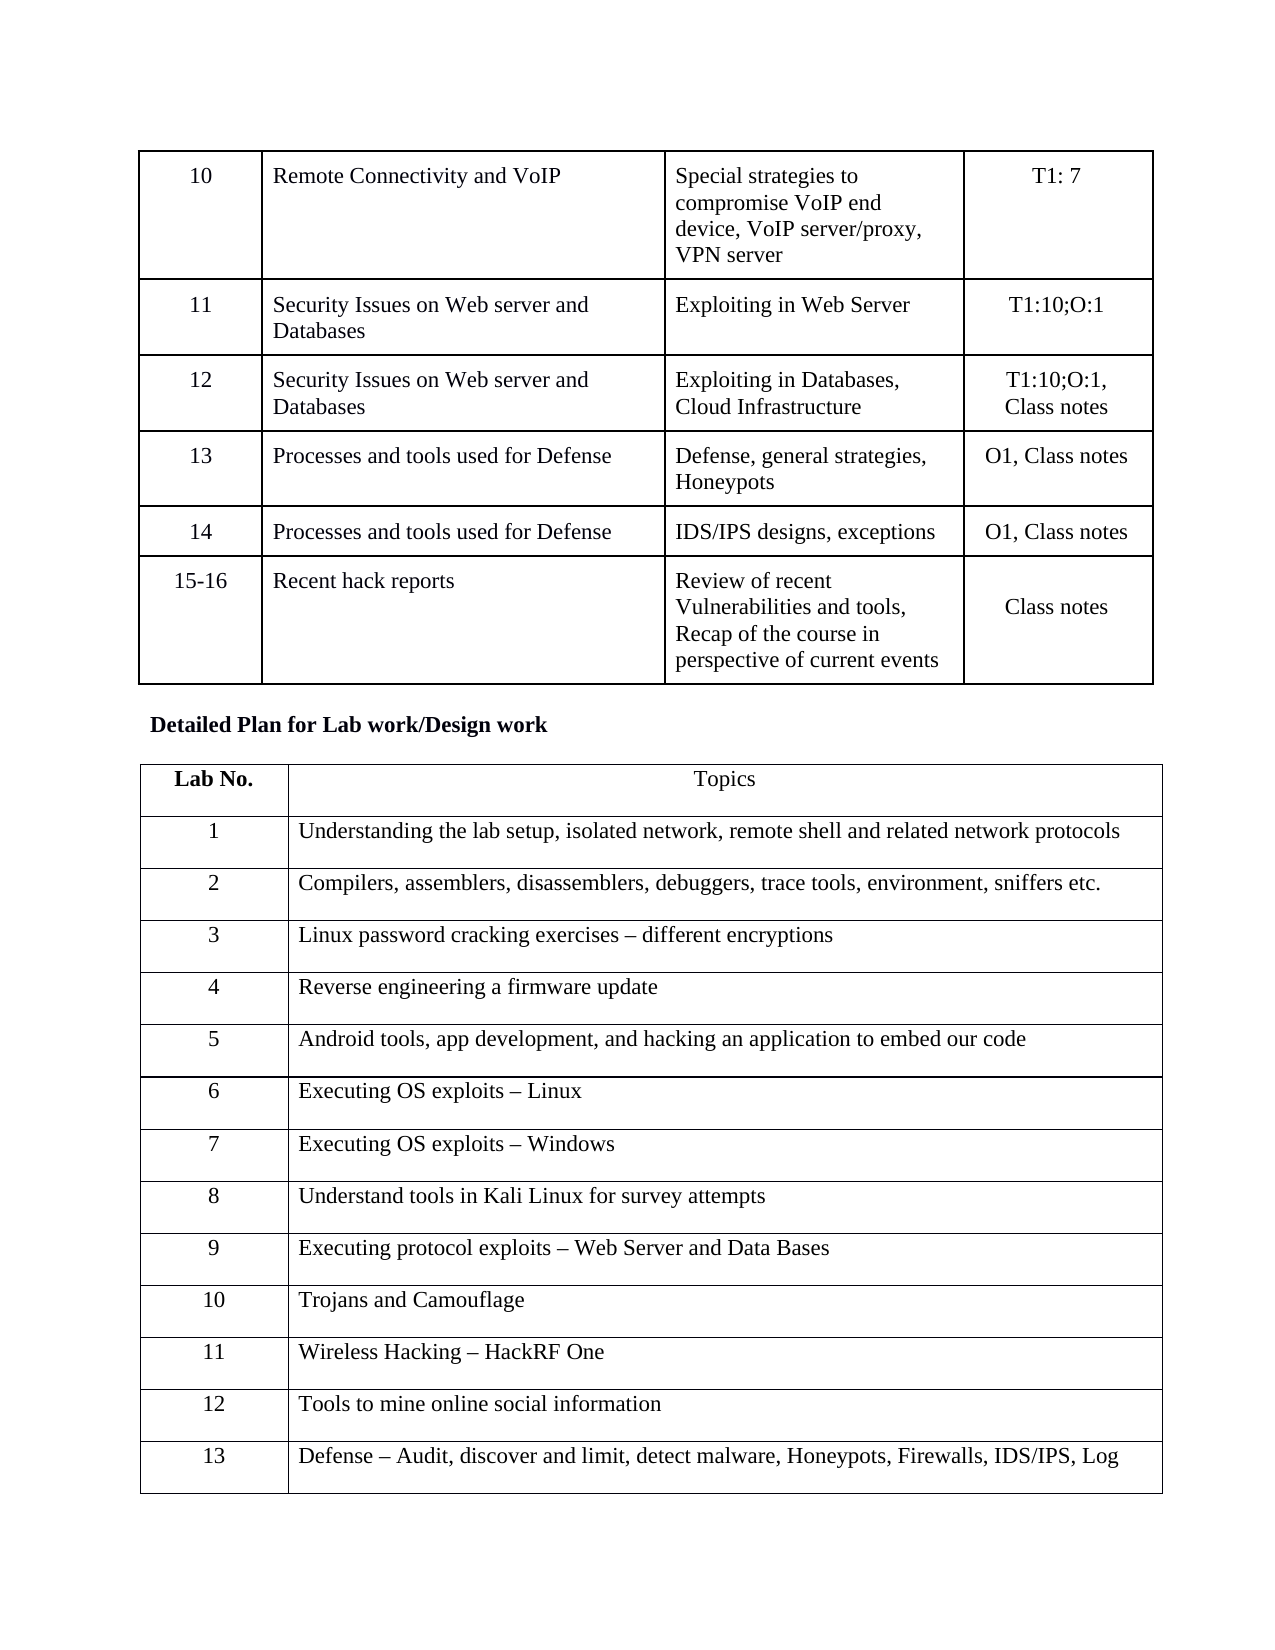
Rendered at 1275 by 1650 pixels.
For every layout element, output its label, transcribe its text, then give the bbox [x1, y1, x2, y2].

table_cell 3 [141, 921, 288, 972]
table_cell 2 [141, 869, 288, 920]
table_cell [289, 1442, 1162, 1493]
table_cell Processes and tools used for Defense [263, 432, 664, 505]
table_cell Executing protocol exploits – Web Server and Data Bases [289, 1234, 1162, 1285]
table_header Topics [289, 765, 1162, 816]
table_cell 6 [141, 1078, 288, 1128]
table_cell Android tools, app development, and hacking an application to embed our code [289, 1025, 1162, 1076]
table_cell Reverse engineering a firmware update [289, 973, 1162, 1024]
table_cell Wireless Hacking – HackRF One [289, 1338, 1162, 1389]
table_cell 13 [140, 432, 261, 505]
table_cell Understand tools in Kali Linux for survey attempts [289, 1182, 1162, 1233]
table_cell Security Issues on Web server and Databases [263, 356, 664, 429]
table_cell 10 [140, 152, 261, 278]
table_cell IDS/IPS designs, exceptions [666, 507, 963, 554]
text Detailed Plan for Lab work/Design work [150, 711, 1044, 738]
table_cell Understanding the lab setup, isolated network, remote shell and related network protocols [289, 817, 1162, 868]
table_cell O1, Class notes [965, 432, 1152, 505]
table_cell 9 [141, 1234, 288, 1285]
table_cell 1 [141, 817, 288, 868]
table_cell 15-16 [140, 557, 261, 683]
table_cell Compilers, assemblers, disassemblers, debuggers, trace tools, environment, sniffers etc. [289, 869, 1162, 920]
table_cell Executing OS exploits – Linux [289, 1078, 1162, 1128]
table_cell O1, Class notes [965, 507, 1152, 554]
table_cell Security Issues on Web server and Databases [263, 280, 664, 354]
table_cell Linux password cracking exercises – different encryptions [289, 921, 1162, 972]
table_cell Executing OS exploits – Windows [289, 1130, 1162, 1181]
table_cell 12 [141, 1390, 288, 1441]
table_cell Exploiting in Databases, Cloud Infrastructure [666, 356, 963, 429]
table_cell T1: 7 [965, 152, 1152, 278]
table_cell 14 [140, 507, 261, 554]
table_cell Defense, general strategies, Honeypots [666, 432, 963, 505]
table_cell Processes and tools used for Defense [263, 507, 664, 554]
table_cell Trojans and Camouflage [289, 1286, 1162, 1337]
table_cell Remote Connectivity and VoIP [263, 152, 664, 278]
table_cell T1:10;O:1, Class notes [965, 356, 1152, 429]
table_cell Special strategies to compromise VoIP end device, VoIP server/proxy, VPN server [666, 152, 963, 278]
table_cell 4 [141, 973, 288, 1024]
table_cell 11 [140, 280, 261, 354]
table_cell 5 [141, 1025, 288, 1076]
table_cell 11 [141, 1338, 288, 1389]
table_cell 8 [141, 1182, 288, 1233]
table_cell 10 [141, 1286, 288, 1337]
table_cell Class notes [965, 557, 1152, 683]
table_header Lab No. [141, 765, 288, 816]
table_cell Tools to mine online social information [289, 1390, 1162, 1441]
table_cell T1:10;O:1 [965, 280, 1152, 354]
table_cell Recent hack reports [263, 557, 664, 683]
table_cell 7 [141, 1130, 288, 1181]
table_cell Exploiting in Web Server [666, 280, 963, 354]
table_cell Review of recent Vulnerabilities and tools, Recap of the course in perspective of current events [666, 557, 963, 683]
table_cell 12 [140, 356, 261, 429]
table_cell 13 [141, 1442, 288, 1493]
